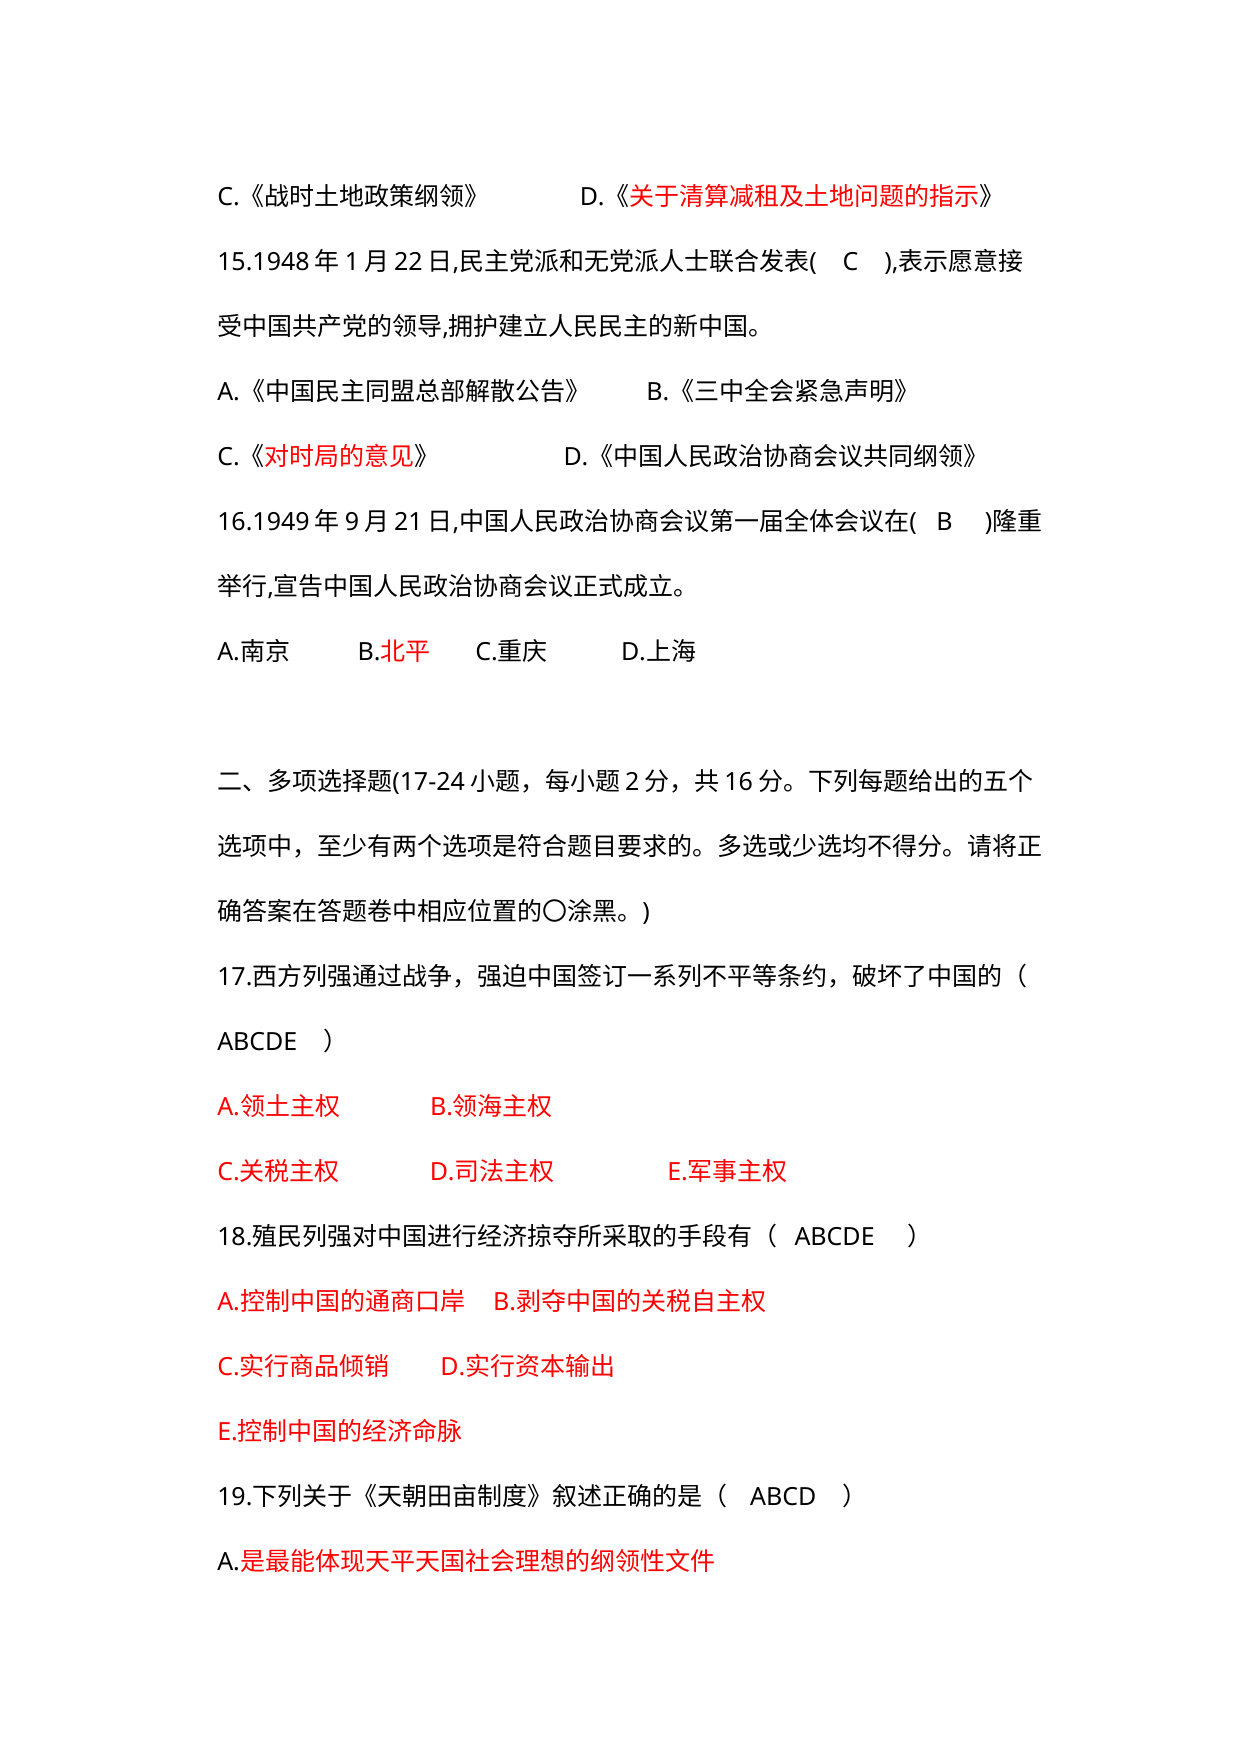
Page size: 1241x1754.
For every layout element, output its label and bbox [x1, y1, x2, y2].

table_header [217, 162, 1044, 1592]
